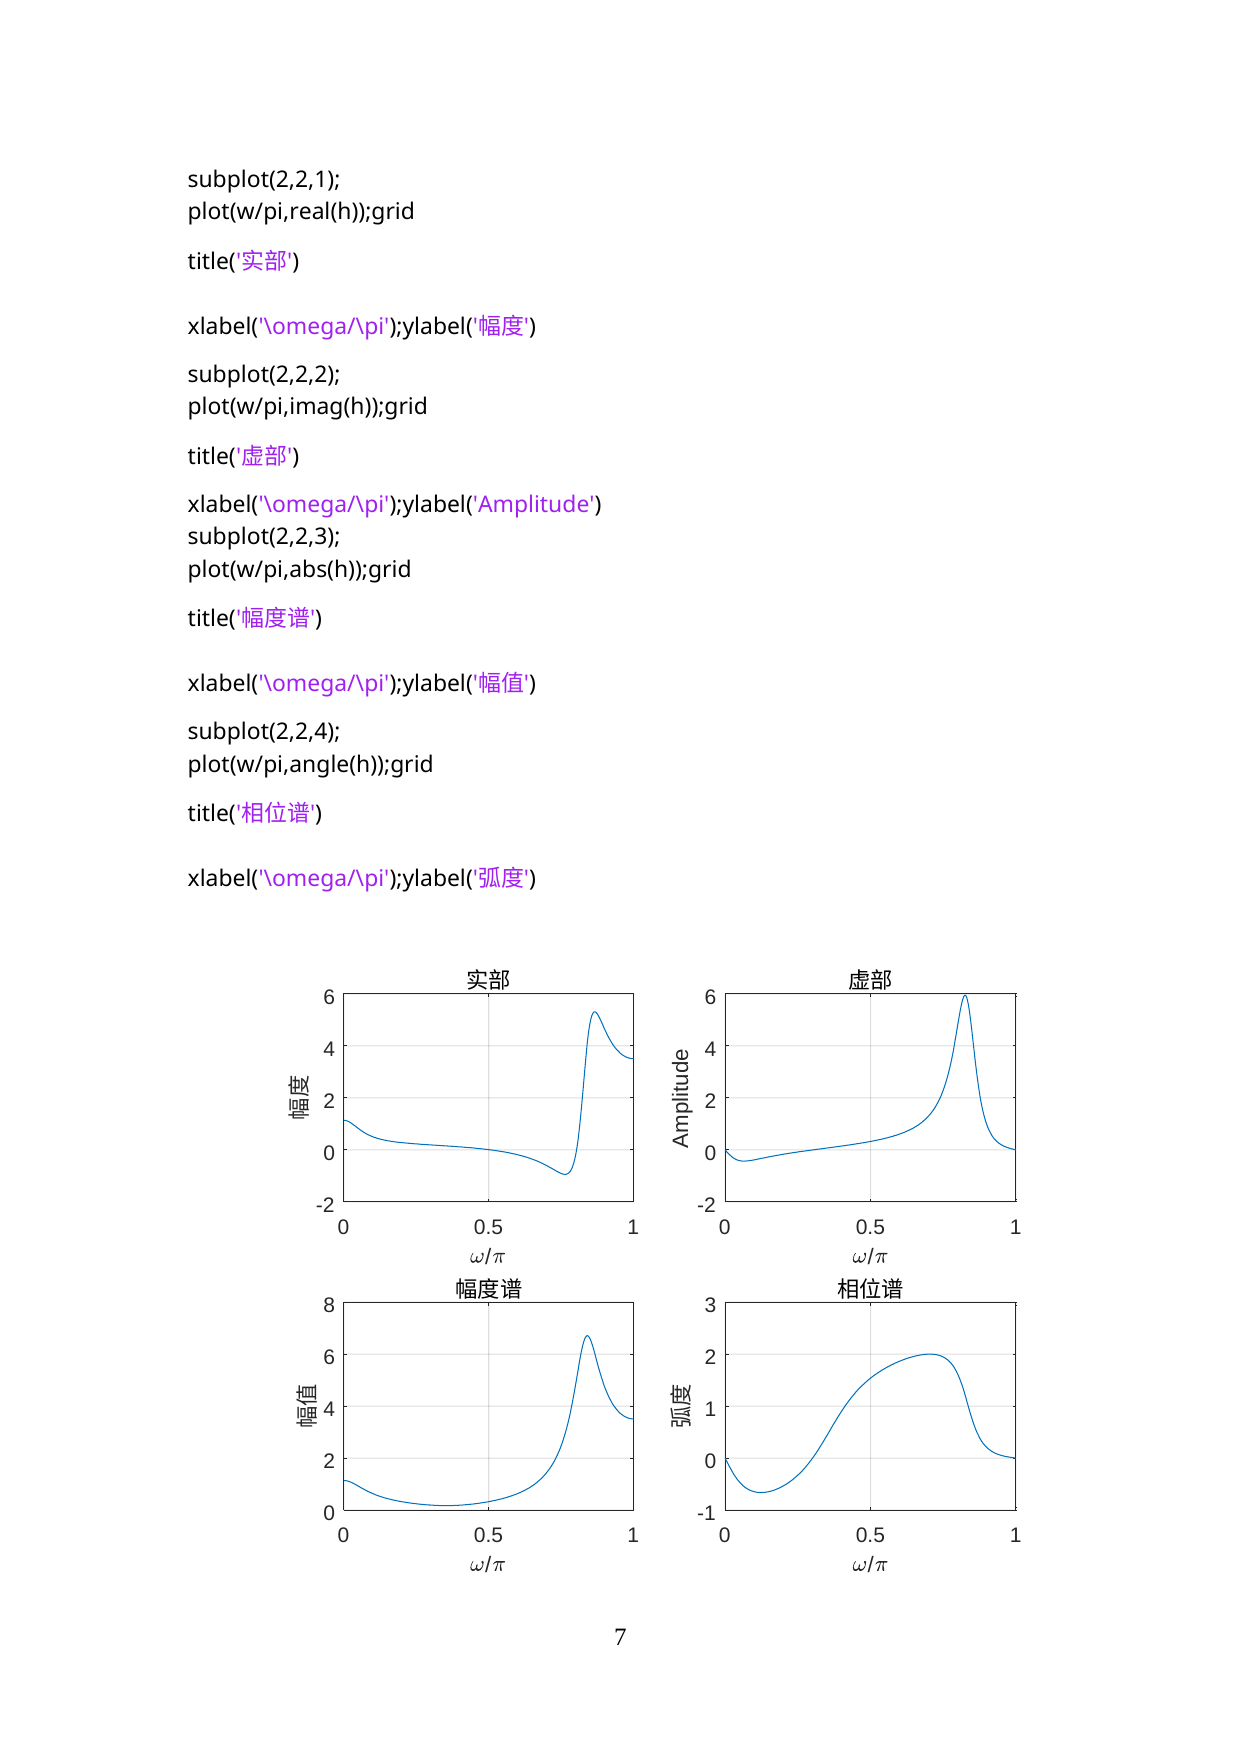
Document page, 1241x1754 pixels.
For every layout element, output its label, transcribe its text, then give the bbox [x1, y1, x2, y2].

text title('实部') [187, 227, 1053, 292]
text subplot(2,2,2); [187, 357, 1053, 389]
text plot(w/pi,angle(h));grid [187, 747, 1053, 779]
text subplot(2,2,3); [187, 519, 1053, 552]
text subplot(2,2,1); [187, 162, 1053, 194]
text title('幅度谱') [187, 584, 1053, 649]
text plot(w/pi,imag(h));grid [187, 389, 1053, 422]
text plot(w/pi,real(h));grid [187, 194, 1053, 227]
text plot(w/pi,abs(h));grid [187, 552, 1053, 584]
text subplot(2,2,4); [187, 714, 1053, 747]
text xlabel('\omega/\pi');ylabel('Amplitude') [187, 487, 1053, 519]
text xlabel('\omega/\pi');ylabel('幅度') [187, 292, 1053, 357]
text xlabel('\omega/\pi');ylabel('弧度') [187, 844, 1053, 909]
text title('相位谱') [187, 779, 1053, 844]
text title('虚部') [187, 422, 1053, 487]
text xlabel('\omega/\pi');ylabel('幅值') [187, 649, 1053, 714]
